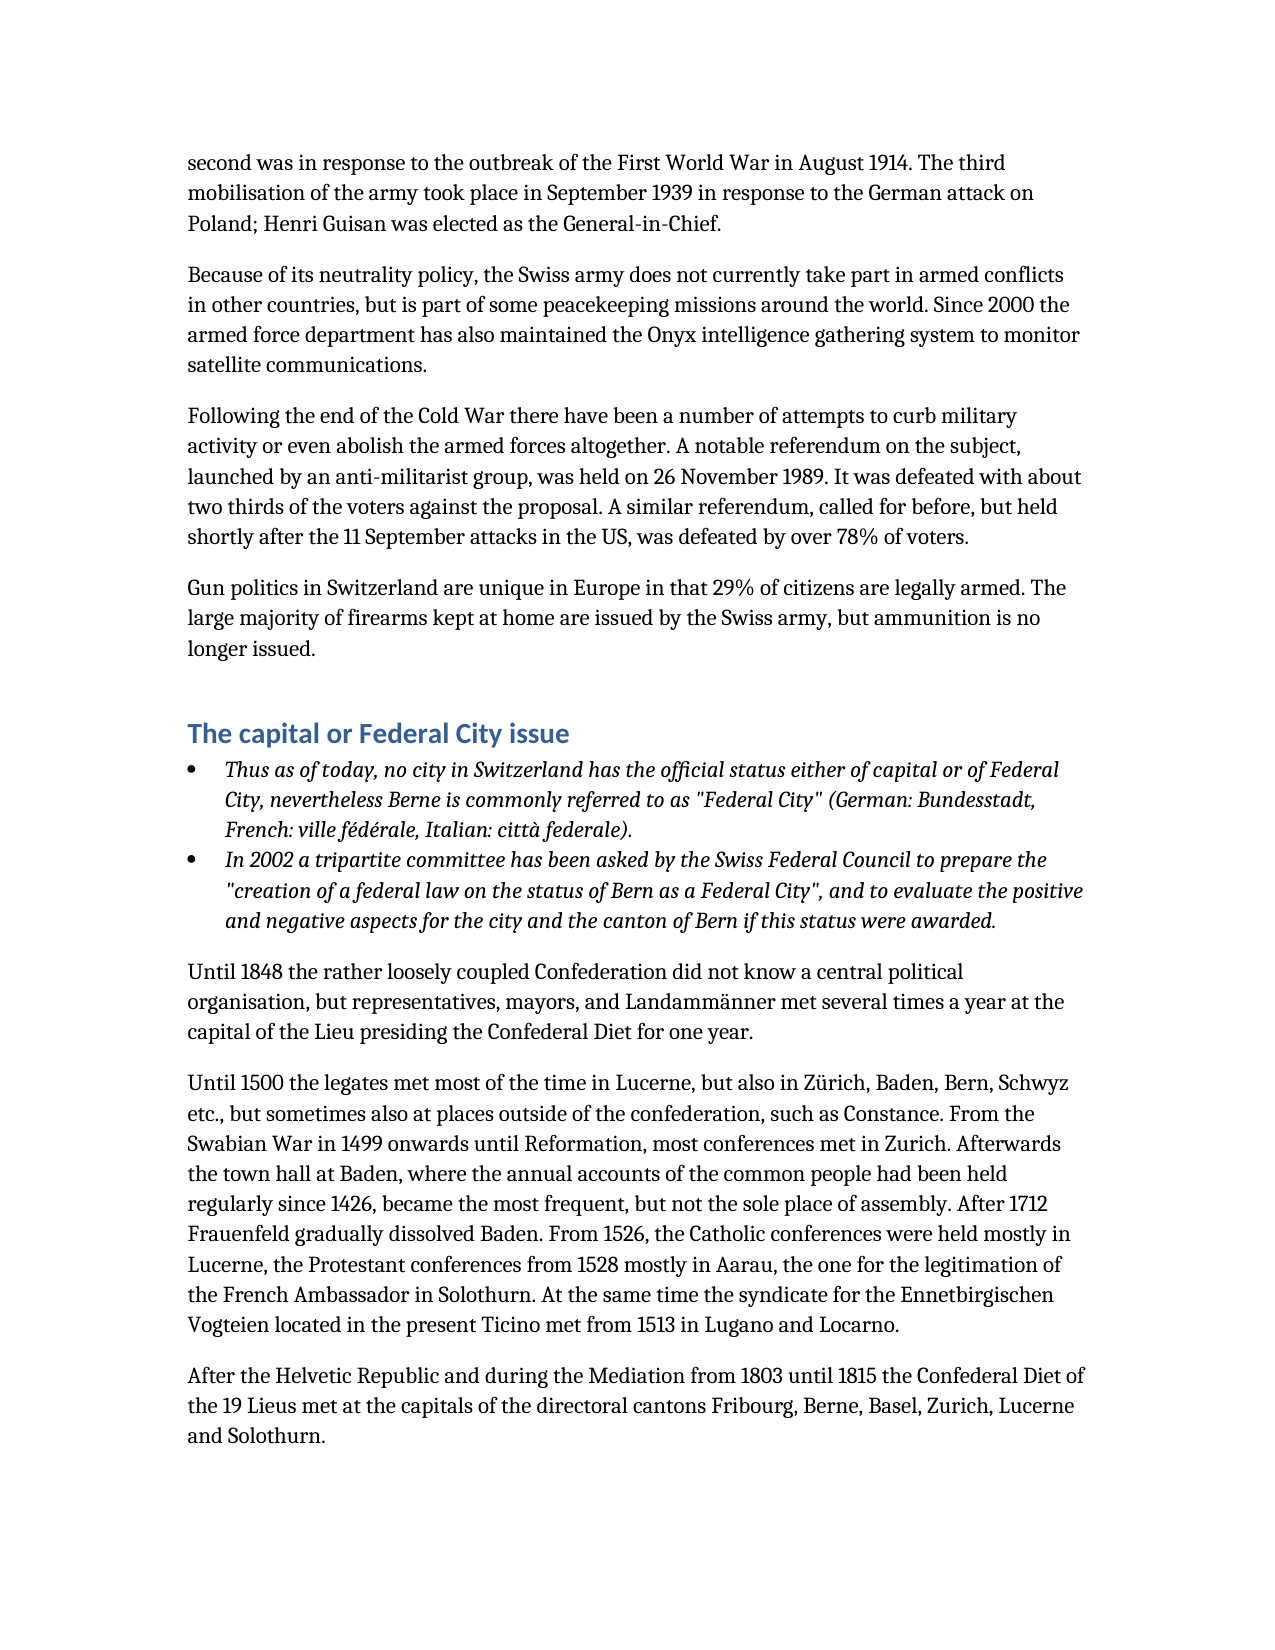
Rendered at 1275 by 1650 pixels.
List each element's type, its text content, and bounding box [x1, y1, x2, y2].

list In 2002 a tripartite committee has been asked by the Swiss Federal Council to prepare the "creation of a federal law on the status of Bern as a Federal City", and to evaluate the positive and negative aspects for the city and the canton of Bern if this status were awarded. [187, 847, 1087, 934]
subtitle The capital or Federal City issue [187, 716, 1087, 751]
text Until 1848 the rather loosely coupled Confederation did not know a central political organisation, but representatives, mayors, and Landammänner met several times a year at the capital of the Lieu presiding the Confederal Diet for one year. [187, 959, 1087, 1045]
list Thus as of today, no city in Switzerland has the official status either of capital or of Federal City, nevertheless Berne is commonly referred to as "Federal City" (German: Bundesstadt, French: ville fédérale, Italian: città federale). [187, 757, 1087, 843]
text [187, 150, 1087, 237]
text Because of its neutrality policy, the Swiss army does not currently take part in armed conflicts in other countries, but is part of some peacekeeping missions around the world. Since 2000 the armed force department has also maintained the Onyx intelligence gathering system to monitor satellite communications. [187, 261, 1087, 378]
text After the Helvetic Republic and during the Mediation from 1803 until 1815 the Confederal Diet of the 19 Lieus met at the capitals of the directoral cantons Fribourg, Berne, Basel, Zurich, Lucerne and Solothurn. [187, 1363, 1087, 1449]
text Gun politics in Switzerland are unique in Europe in that 29% of citizens are legally armed. The large majority of firearms kept at home are issued by the Swiss army, but ammunition is no longer issued. [187, 575, 1087, 662]
text Until 1500 the legates met most of the time in Lucerne, but also in Zürich, Baden, Bern, Schwyz etc., but sometimes also at places outside of the confederation, such as Constance. From the Swabian War in 1499 onwards until Reformation, most conferences met in Zurich. Afterwards the town hall at Baden, where the annual accounts of the common people had been held regularly since 1426, became the most frequent, but not the sole place of assembly. After 1712 Frauenfeld gradually dissolved Baden. From 1526, the Catholic conferences were held mostly in Lucerne, the Protestant conferences from 1528 mostly in Aarau, the one for the legitimation of the French Ambassador in Solothurn. At the same time the syndicate for the Ennetbirgischen Vogteien located in the present Ticino met from 1513 in Lugano and Locarno. [187, 1070, 1087, 1338]
text Following the end of the Cold War there have been a number of attempts to curb military activity or even abolish the armed forces altogether. A notable referendum on the subject, launched by an anti-militarist group, was held on 26 November 1989. It was defeated with about two thirds of the voters against the proposal. A similar referendum, called for before, but held shortly after the 11 September attacks in the US, was defeated by over 78% of voters. [187, 403, 1087, 550]
